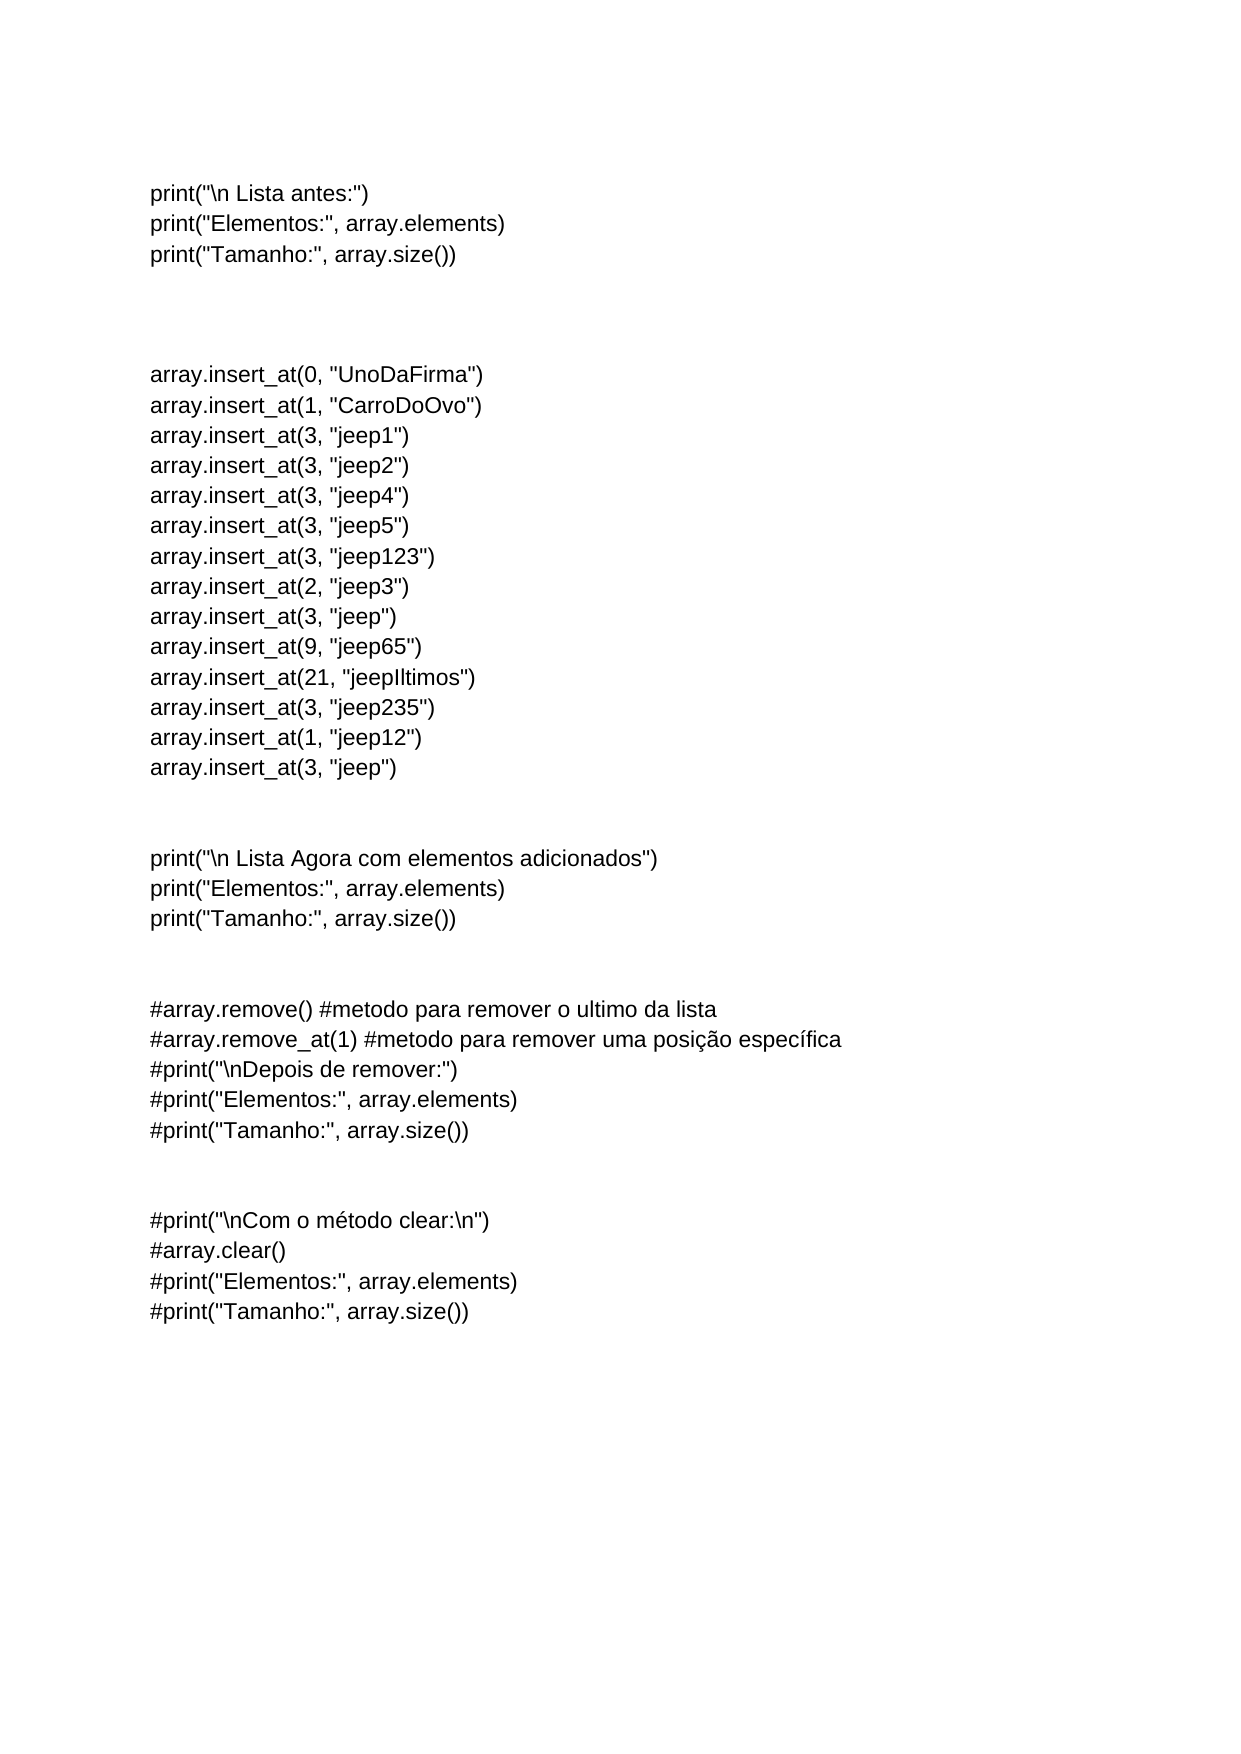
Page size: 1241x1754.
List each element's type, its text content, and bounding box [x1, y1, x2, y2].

text #array.remove() #metodo para remover o ultimo da lista [150, 996, 1090, 1022]
text print("Elementos:", array.elements) [150, 875, 1090, 901]
text array.insert_at(3, "jeep") [150, 603, 1090, 629]
text print("Elementos:", array.elements) [150, 210, 1090, 237]
text array.insert_at(3, "jeep235") [150, 694, 1090, 720]
text array.insert_at(3, "jeep1") [150, 422, 1090, 448]
text print("Tamanho:", array.size()) [150, 905, 1090, 932]
text #print("Tamanho:", array.size()) [150, 1117, 1090, 1143]
text array.insert_at(3, "jeep123") [150, 543, 1090, 569]
text array.insert_at(3, "jeep2") [150, 452, 1090, 478]
text array.insert_at(3, "jeep5") [150, 512, 1090, 539]
text print("Tamanho:", array.size()) [150, 241, 1090, 267]
text array.insert_at(1, "jeep12") [150, 724, 1090, 750]
text #print("Elementos:", array.elements) [150, 1268, 1090, 1294]
text print("\n Lista antes:") [150, 180, 1090, 207]
text print("\n Lista Agora com elementos adicionados") [150, 845, 1090, 871]
text array.insert_at(2, "jeep3") [150, 573, 1090, 599]
text #print("\nDepois de remover:") [150, 1056, 1090, 1083]
text #print("\nCom o método clear:\n") [150, 1207, 1090, 1234]
text array.insert_at(3, "jeep4") [150, 482, 1090, 509]
text array.insert_at(0, "UnoDaFirma") [150, 361, 1090, 388]
text #print("Tamanho:", array.size()) [150, 1298, 1090, 1324]
text array.insert_at(21, "jeepIltimos") [150, 663, 1090, 690]
text #print("Elementos:", array.elements) [150, 1086, 1090, 1113]
text #array.clear() [150, 1237, 1090, 1264]
text array.insert_at(3, "jeep") [150, 754, 1090, 781]
text #array.remove_at(1) #metodo para remover uma posição específica [150, 1026, 1090, 1052]
text array.insert_at(9, "jeep65") [150, 633, 1090, 660]
text array.insert_at(1, "CarroDoOvo") [150, 392, 1090, 418]
